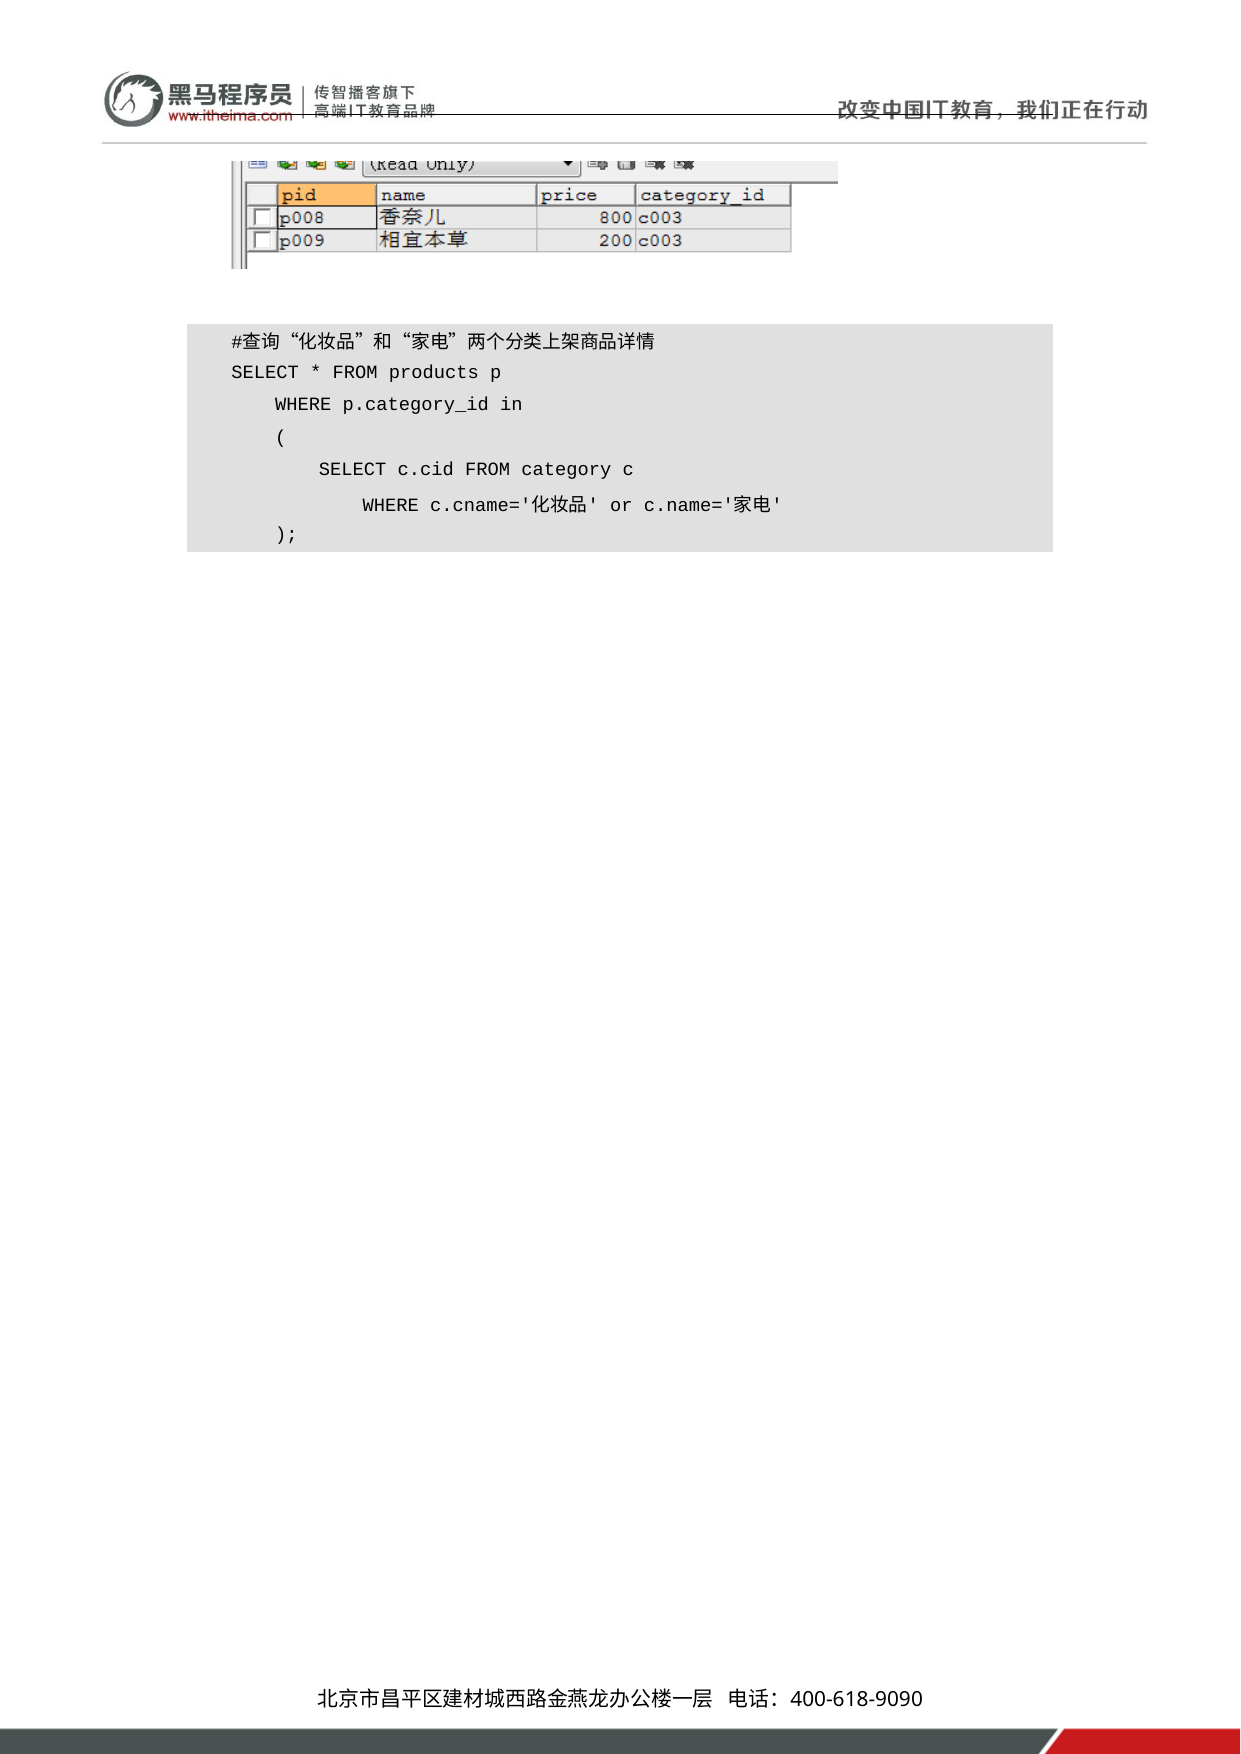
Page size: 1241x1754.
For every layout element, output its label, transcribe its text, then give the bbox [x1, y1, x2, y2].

text ); [187, 519, 1053, 552]
picture [231, 161, 838, 269]
text SELECT * FROM products p [187, 357, 1053, 389]
text #查询“化妆品”和“家电”两个分类上架商品详情 [187, 324, 1053, 357]
text WHERE c.cname='化妆品' or c.name='家电' [187, 487, 1053, 519]
text ( [187, 422, 1053, 454]
text SELECT c.cid FROM category c [187, 454, 1053, 487]
picture [0, 1669, 1241, 1754]
text WHERE p.category_id in [187, 389, 1053, 422]
picture [0, 0, 1241, 151]
